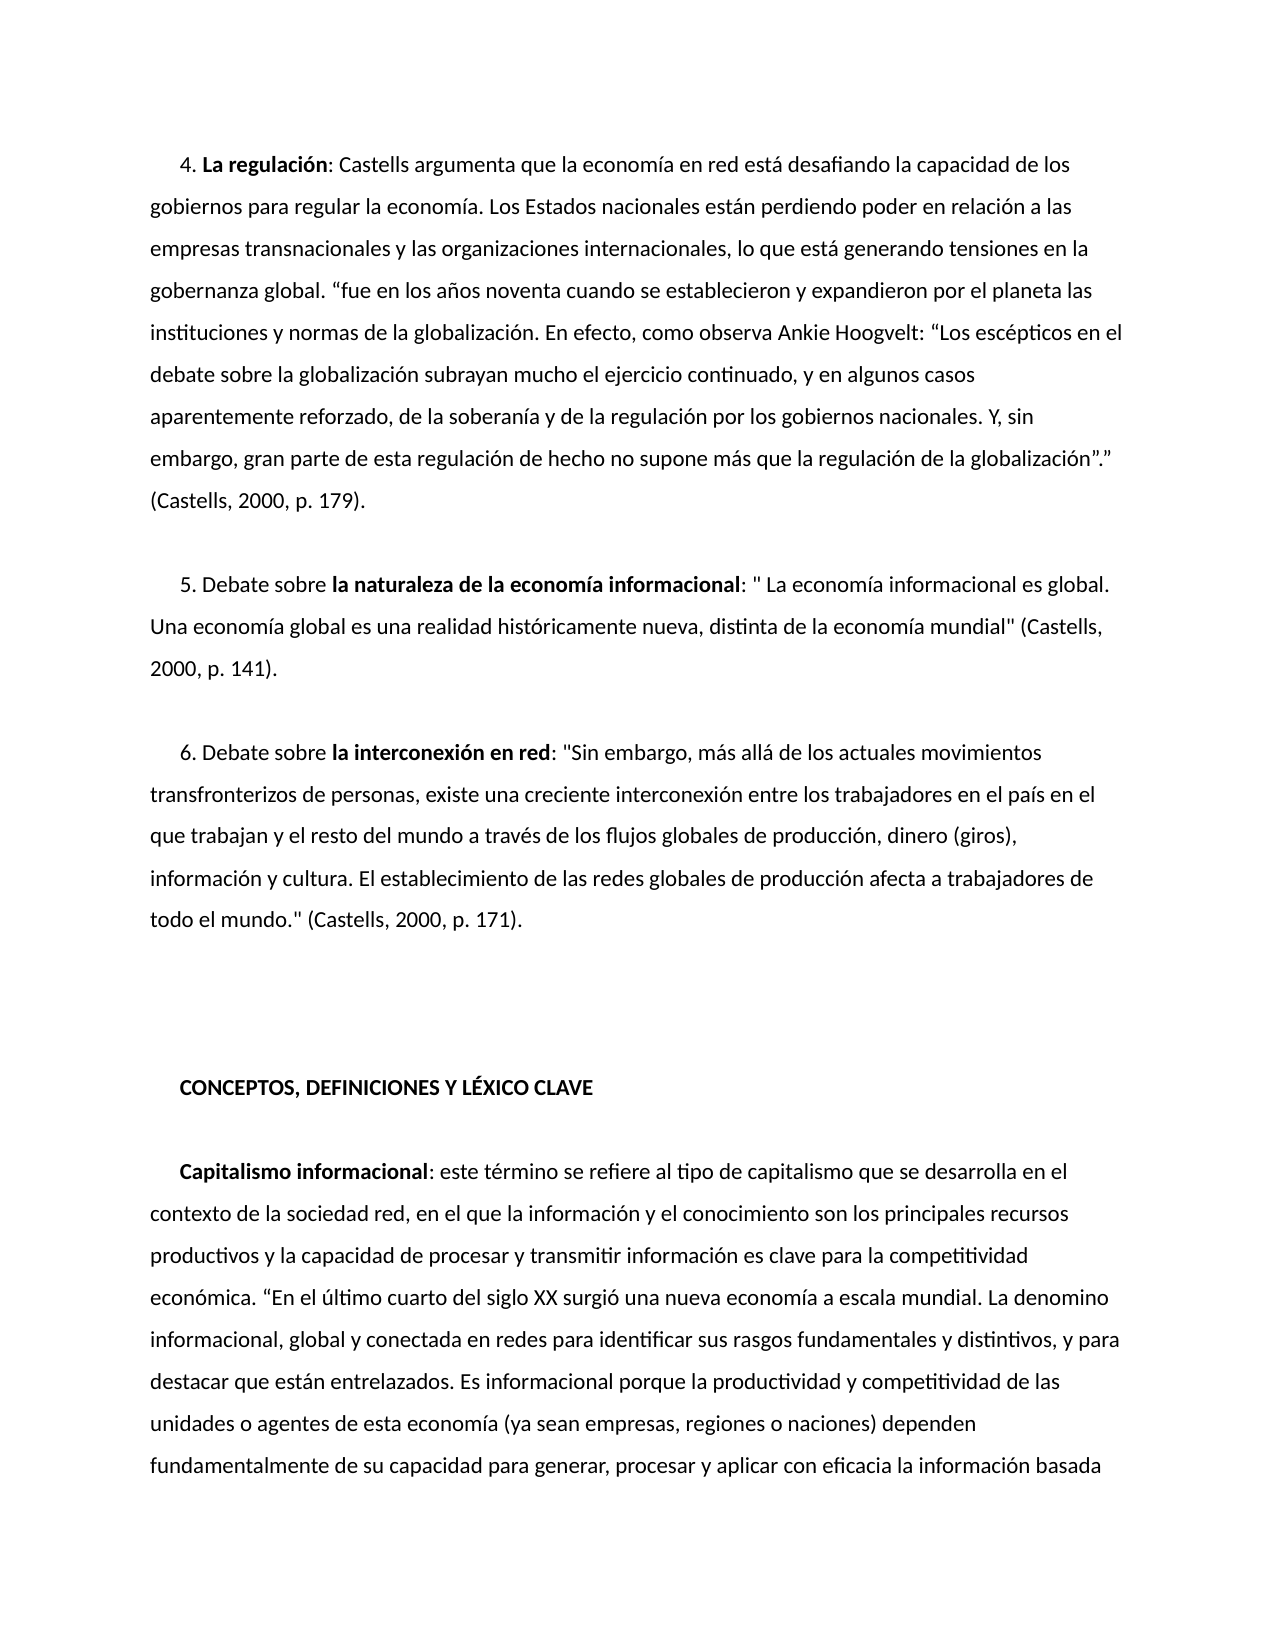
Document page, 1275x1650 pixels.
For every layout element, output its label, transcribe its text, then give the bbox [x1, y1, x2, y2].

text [150, 1157, 1125, 1479]
text 6. Debate sobre la interconexión en red: "Sin embargo, más allá de los actuales movimientos transfronterizos de personas, existe una creciente interconexión entre los trabajadores en el país en el que trabajan y el resto del mundo a través de los flujos globales de producción, dinero (giros), información y cultura. El establecimiento de las redes globales de producción afecta a trabajadores de todo el mundo." (Castells, 2000, p. 171). [150, 738, 1125, 934]
text 4. La regulación: Castells argumenta que la economía en red está desafiando la capacidad de los gobiernos para regular la economía. Los Estados nacionales están perdiendo poder en relación a las empresas transnacionales y las organizaciones internacionales, lo que está generando tensiones en la gobernanza global. “fue en los años noventa cuando se establecieron y expandieron por el planeta las instituciones y normas de la globalización. En efecto, como observa Ankie Hoogvelt: “Los escépticos en el debate sobre la globalización subrayan mucho el ejercicio continuado, y en algunos casos aparentemente reforzado, de la soberanía y de la regulación por los gobiernos nacionales. Y, sin embargo, gran parte de esta regulación de hecho no supone más que la regulación de la globalización”.” (Castells, 2000, p. 179). [150, 150, 1125, 514]
text CONCEPTOS, DEFINICIONES Y LÉXICO CLAVE [150, 1073, 1125, 1102]
text 5. Debate sobre la naturaleza de la economía informacional: " La economía informacional es global. Una economía global es una realidad históricamente nueva, distinta de la economía mundial" (Castells, 2000, p. 141). [150, 570, 1125, 682]
